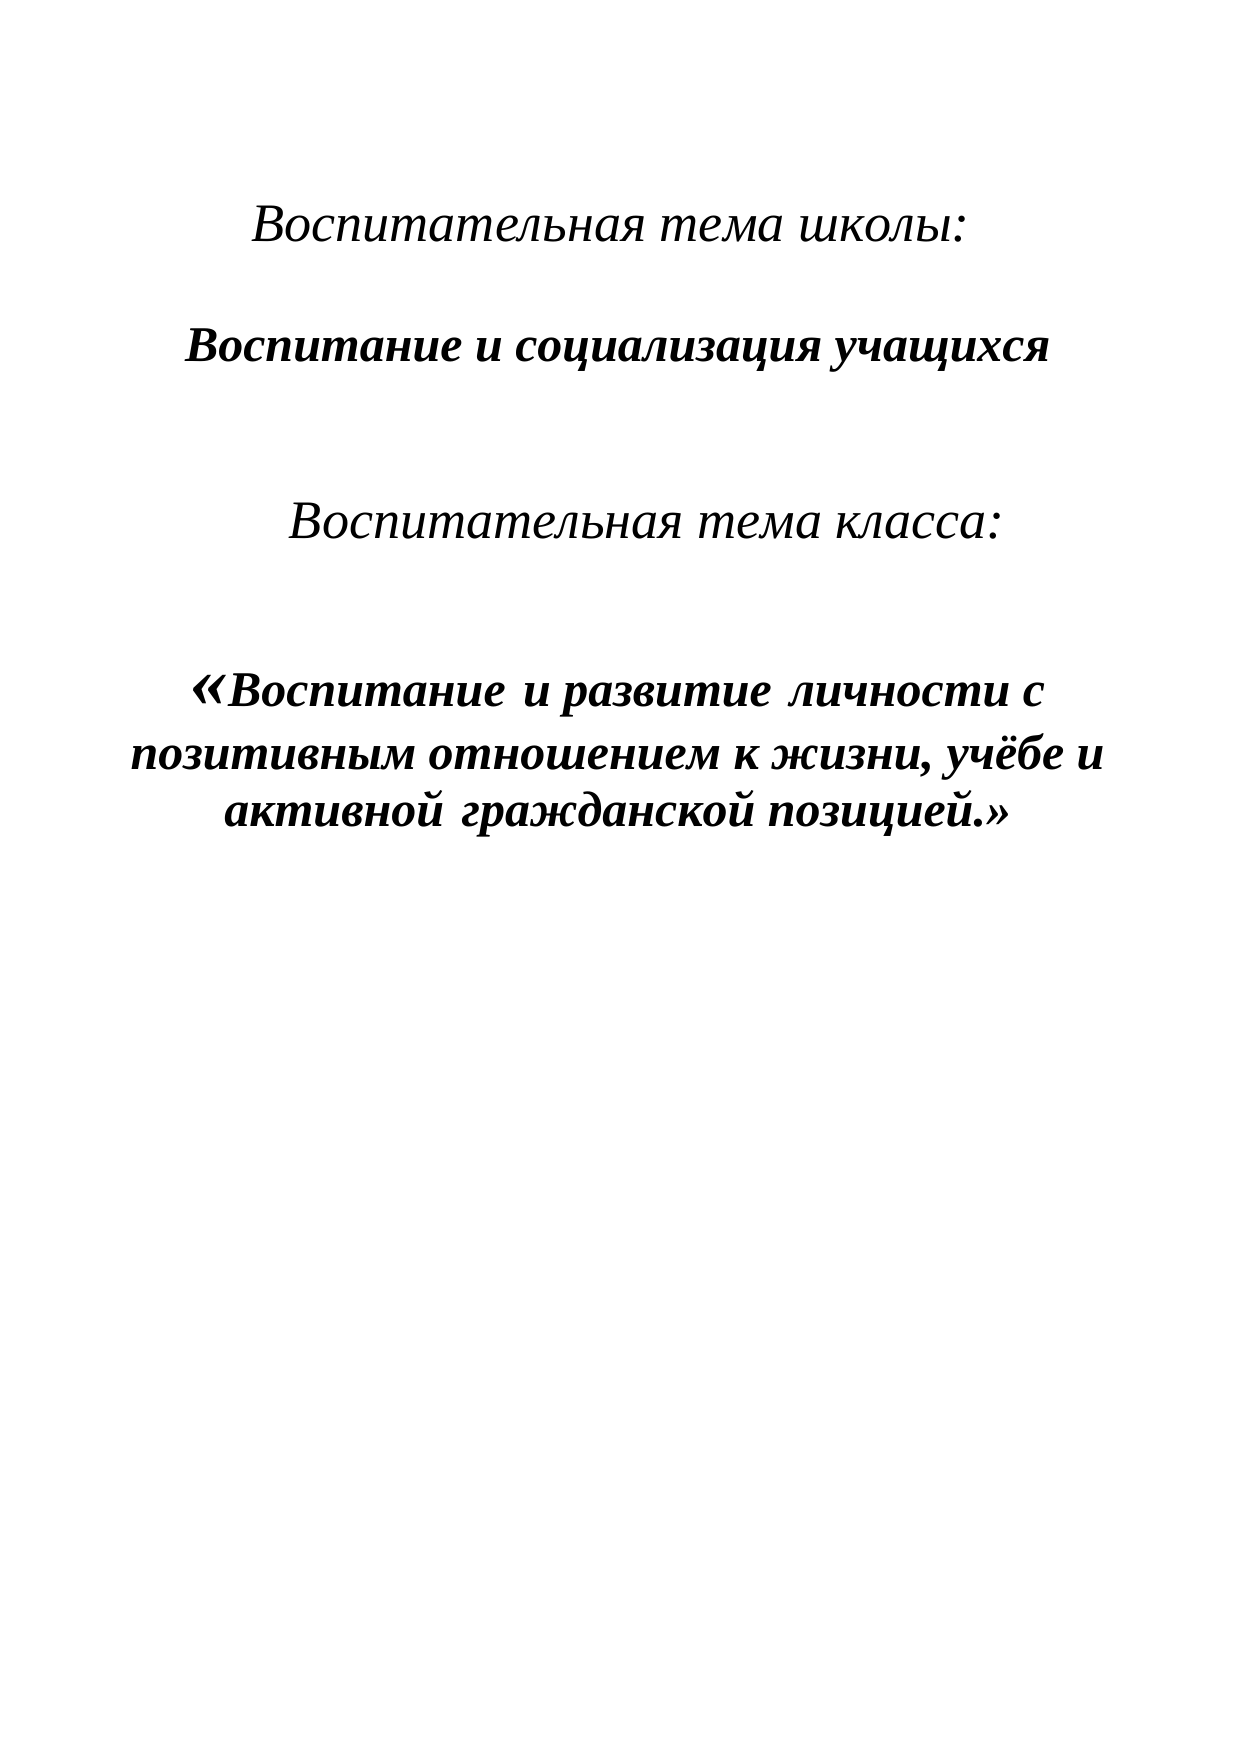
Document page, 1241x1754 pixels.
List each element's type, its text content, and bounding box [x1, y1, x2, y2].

text «Воспитание и развитие личности с позитивным отношением к жизни, учёбе и активной гражданской позицией.» [89, 636, 1152, 837]
text Воспитательная тема класса: [89, 488, 1152, 550]
text Воспитание и социализация учащихся [89, 315, 1152, 373]
text Воспитательная тема школы: [89, 191, 1152, 253]
